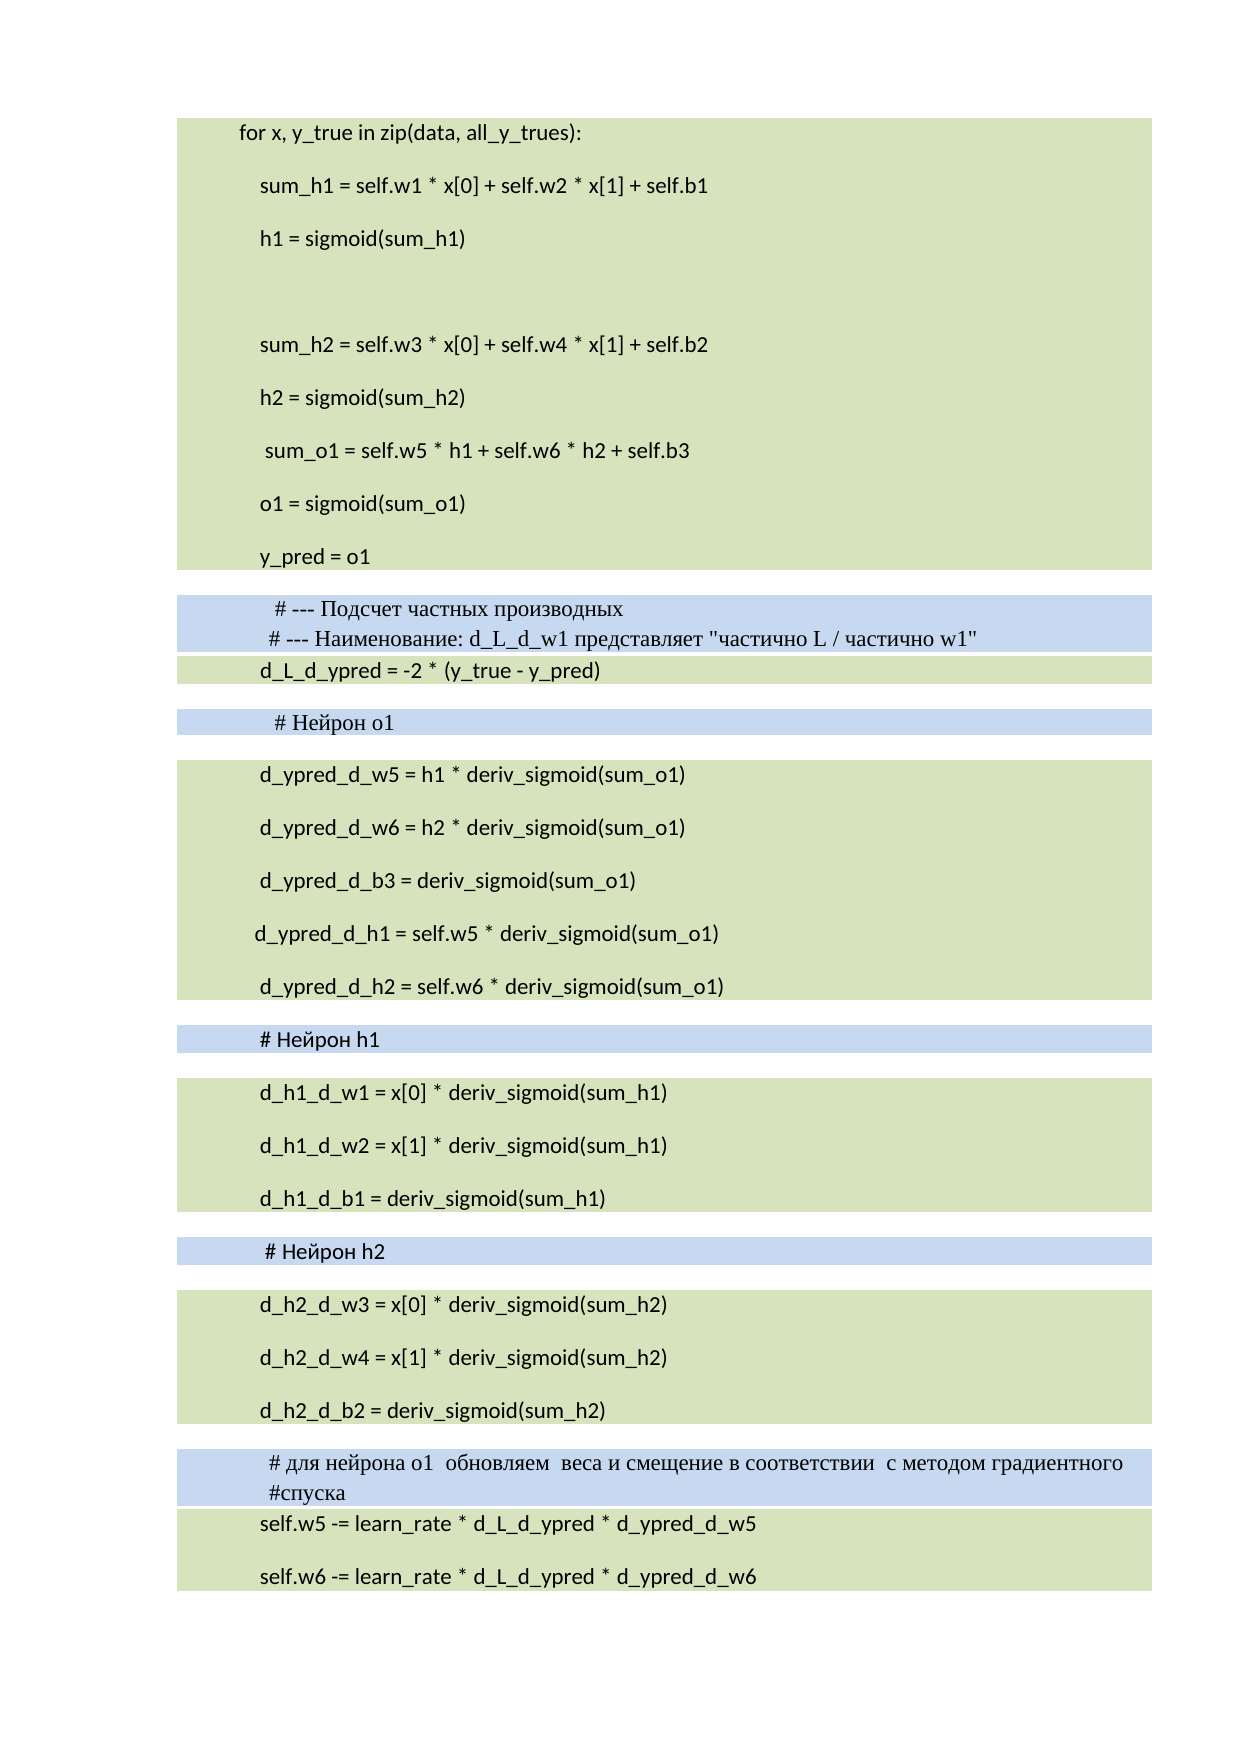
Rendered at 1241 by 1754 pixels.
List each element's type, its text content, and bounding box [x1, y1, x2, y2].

text sum_o1 = self.w5 * h1 + self.w6 * h2 + self.b3 [177, 436, 1152, 464]
text d_ypred_d_b3 = deriv_sigmoid(sum_o1) [177, 866, 1152, 894]
text h2 = sigmoid(sum_h2) [177, 383, 1152, 411]
text d_h1_d_w2 = x[1] * deriv_sigmoid(sum_h1) [177, 1131, 1152, 1159]
text sum_h1 = self.w1 * x[0] + self.w2 * x[1] + self.b1 [177, 171, 1152, 199]
text d_ypred_d_h2 = self.w6 * deriv_sigmoid(sum_o1) [177, 972, 1152, 1000]
text y_pred = o1 [177, 542, 1152, 570]
text d_ypred_d_h1 = self.w5 * deriv_sigmoid(sum_o1) [177, 919, 1152, 947]
text # для нейрона o1 обновляем веса и смещение в соответствии с методом градиентного [177, 1449, 1152, 1475]
text d_ypred_d_w5 = h1 * deriv_sigmoid(sum_o1) [177, 760, 1152, 788]
text self.w6 -= learn_rate * d_L_d_ypred * d_ypred_d_w6 [177, 1562, 1152, 1591]
text # Нейрон o1 [177, 709, 1152, 735]
text self.w5 -= learn_rate * d_L_d_ypred * d_ypred_d_w5 [177, 1509, 1152, 1537]
text d_h1_d_b1 = deriv_sigmoid(sum_h1) [177, 1184, 1152, 1212]
text d_ypred_d_w6 = h2 * deriv_sigmoid(sum_o1) [177, 813, 1152, 841]
text d_h2_d_w4 = x[1] * deriv_sigmoid(sum_h2) [177, 1343, 1152, 1371]
text d_L_d_ypred = -2 * (y_true - y_pred) [177, 656, 1152, 684]
text # --- Наименование: d_L_d_w1 представляет "частично L / частично w1" [177, 626, 1152, 652]
text o1 = sigmoid(sum_o1) [177, 489, 1152, 517]
text for x, y_true in zip(data, all_y_trues): [177, 118, 1152, 146]
text # Нейрон h1 [177, 1025, 1152, 1053]
text d_h2_d_b2 = deriv_sigmoid(sum_h2) [177, 1396, 1152, 1424]
text sum_h2 = self.w3 * x[0] + self.w4 * x[1] + self.b2 [177, 330, 1152, 358]
text # Нейрон h2 [177, 1237, 1152, 1265]
text d_h1_d_w1 = x[0] * deriv_sigmoid(sum_h1) [177, 1078, 1152, 1106]
text # --- Подсчет частных производных [177, 595, 1152, 622]
text h1 = sigmoid(sum_h1) [177, 224, 1152, 252]
text d_h2_d_w3 = x[0] * deriv_sigmoid(sum_h2) [177, 1290, 1152, 1318]
text #спуска [177, 1479, 1152, 1506]
